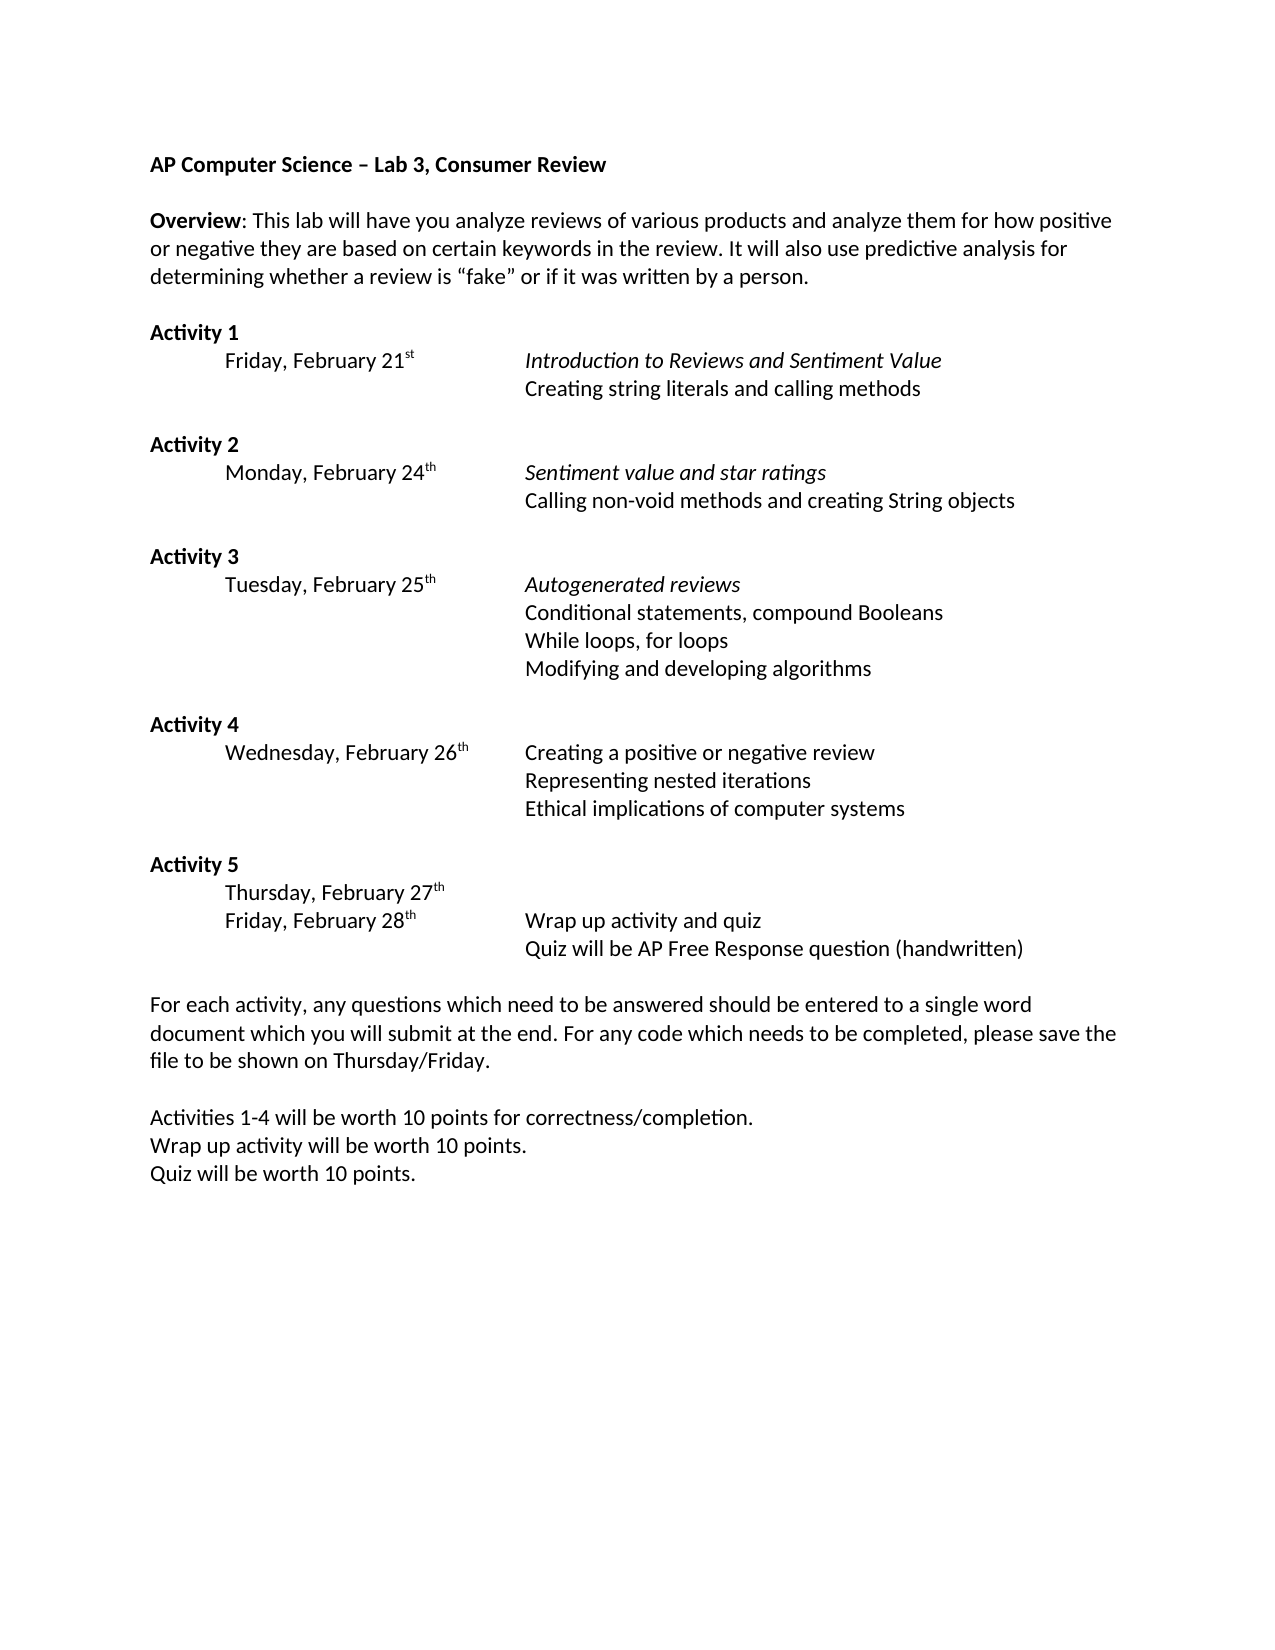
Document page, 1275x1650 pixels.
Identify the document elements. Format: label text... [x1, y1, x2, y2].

text Monday, February 24th Sentiment value and star ratings [150, 458, 1125, 486]
text Quiz will be worth 10 points. [150, 1159, 1125, 1187]
text Friday, February 21st Introduction to Reviews and Sentiment Value [150, 346, 1125, 374]
text Tuesday, February 25th Autogenerated reviews [150, 570, 1125, 598]
text Quiz will be AP Free Response question (handwritten) [150, 934, 1125, 963]
text Activity 3 [150, 542, 1125, 570]
text For each activity, any questions which need to be answered should be entered to a single word document which you will submit at the end. For any code which needs to be completed, please save the file to be shown on Thursday/Friday. [150, 991, 1125, 1075]
text Thursday, February 27th [150, 878, 1125, 907]
text Friday, February 28th Wrap up activity and quiz [150, 907, 1125, 934]
text Conditional statements, compound Booleans [150, 598, 1125, 626]
text Creating string literals and calling methods [450, 374, 1125, 402]
text Activity 4 [150, 710, 1125, 738]
text Activity 5 [150, 851, 1125, 878]
text Activities 1-4 will be worth 10 points for correctness/completion. [150, 1103, 1125, 1131]
text Representing nested iterations [150, 766, 1125, 794]
text Activity 2 [150, 430, 1125, 458]
text Overview: This lab will have you analyze reviews of various products and analyze them for how positive or negative they are based on certain keywords in the review. It will also use predictive analysis for determining whether a review is “fake” or if it was written by a person. [150, 206, 1125, 290]
text Modifying and developing algorithms [150, 654, 1125, 682]
text Wednesday, February 26th Creating a positive or negative review [150, 738, 1125, 766]
text Wrap up activity will be worth 10 points. [150, 1131, 1125, 1159]
text Activity 1 [150, 318, 1125, 346]
text Ethical implications of computer systems [150, 794, 1125, 822]
text AP Computer Science – Lab 3, Consumer Review [150, 150, 1125, 178]
text Calling non-void methods and creating String objects [450, 486, 1125, 514]
text While loops, for loops [150, 626, 1125, 654]
